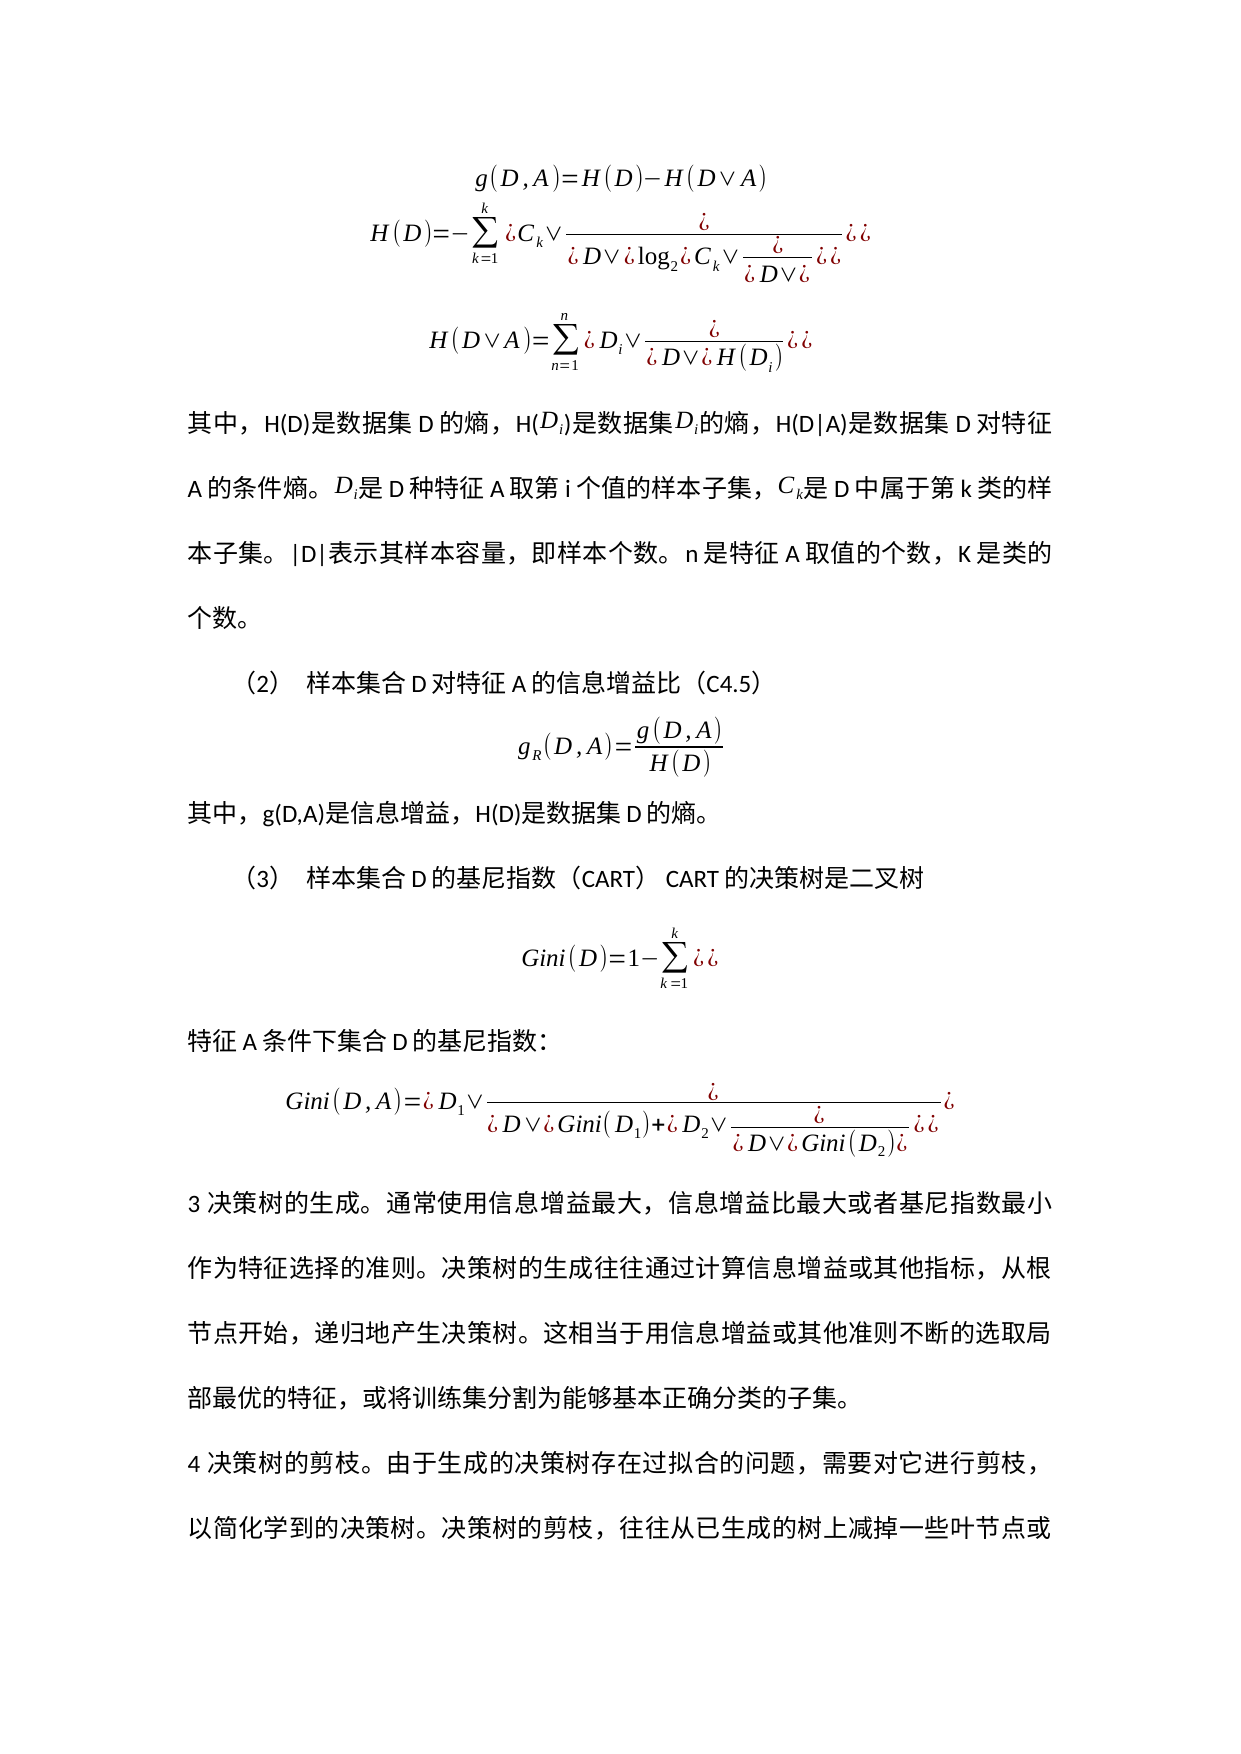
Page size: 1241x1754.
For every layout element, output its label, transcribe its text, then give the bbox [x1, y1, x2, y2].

text 特征A条件下集合D的基尼指数： [187, 1007, 1053, 1072]
text 其中，H(D)是数据集D的熵，H()是数据集的熵，H(D|A)是数据集D对特征A的条件熵。是D种特征A取第i个值的样本子集，是D中属于第k类的样本子集。|D|表示其样本容量，即样本个数。n是特征A取值的个数，K是类的个数。 [187, 389, 1053, 649]
text 3 决策树的生成。通常使用信息增益最大，信息增益比最大或者基尼指数最小作为特征选择的准则。决策树的生成往往通过计算信息增益或其他指标，从根节点开始，递归地产生决策树。这相当于用信息增益或其他准则不断的选取局部最优的特征，或将训练集分割为能够基本正确分类的子集。 [187, 1169, 1053, 1429]
text 4 决策树的剪枝。由于生成的决策树存在过拟合的问题，需要对它进行剪枝，以简化学到的决策树。决策树的剪枝，往往从已生成的树上减掉一些叶节点或叶节点以上的子树，并将其父节点或根节点作为新的叶节点，从而简化生成的决策树。 [187, 1429, 1053, 1559]
list 样本集合D的基尼指数（CART） CART的决策树是二叉树 [231, 844, 1053, 909]
text 其中，g(D,A)是信息增益，H(D)是数据集D的熵。 [187, 779, 1053, 844]
list 样本集合D对特征A的信息增益比（C4.5） [231, 649, 1053, 714]
